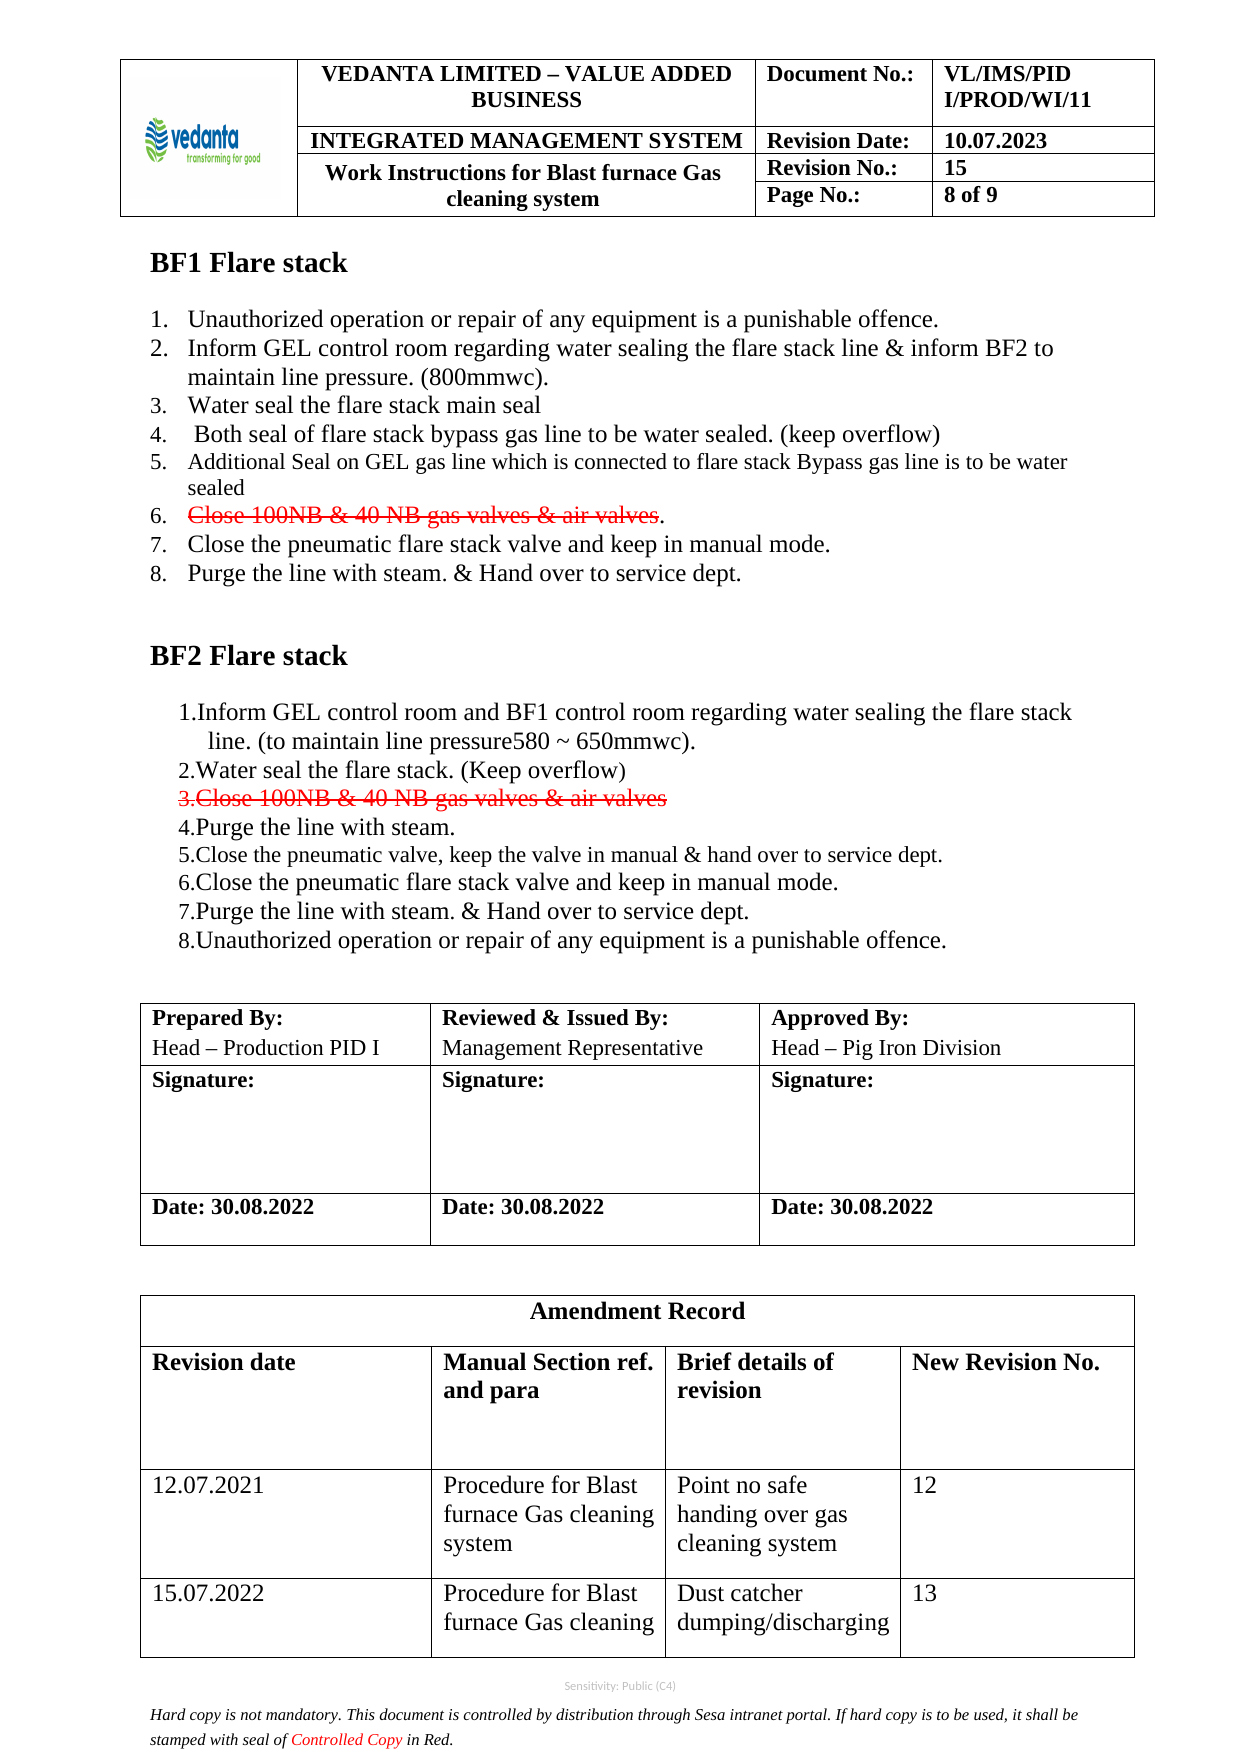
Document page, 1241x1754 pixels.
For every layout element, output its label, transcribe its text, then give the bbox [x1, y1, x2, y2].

table_cell Revision date [141, 1347, 431, 1469]
list Water seal the flare stack main seal [150, 390, 1122, 419]
table_cell Date: 30.08.2022 [141, 1194, 430, 1244]
table_header Prepared By: Head – Production PID I [141, 1004, 430, 1064]
table_header Amendment Record [141, 1296, 1134, 1346]
table_cell Dust catcher dumping/discharging Flare stack operation [666, 1579, 900, 1657]
list Both seal of flare stack bypass gas line to be water sealed. (keep overflow) [150, 419, 1122, 448]
table_cell 15.07.2022 [141, 1579, 431, 1657]
table_cell Point no safe handing over gas cleaning system [666, 1470, 900, 1577]
table_header Approved By: Head – Pig Iron Division [760, 1004, 1134, 1064]
list Close the pneumatic flare stack valve and keep in manual mode. [178, 867, 1122, 896]
text BF2 Flare stack [150, 638, 1122, 671]
list Purge the line with steam. & Hand over to service dept. [178, 896, 1122, 925]
list Close 100NB & 40 NB gas valves & air valves [178, 783, 1122, 812]
table_cell Brief details of revision [666, 1347, 900, 1469]
table_cell Signature: [431, 1066, 759, 1192]
table_cell Signature: [760, 1066, 1134, 1192]
list Close 100NB & 40 NB gas valves & air valves. [150, 501, 1122, 529]
table_header Reviewed & Issued By: Management Representative [431, 1004, 759, 1064]
table_cell Procedure for Blast furnace Gas cleaning system [432, 1470, 665, 1577]
table_cell 12 [901, 1470, 1134, 1577]
list Purge the line with steam. [178, 812, 1122, 841]
table_cell Date: 30.08.2022 [760, 1194, 1134, 1244]
table_cell Signature: [141, 1066, 430, 1192]
picture [126, 77, 281, 199]
list Unauthorized operation or repair of any equipment is a punishable offence. [178, 925, 1122, 953]
list Inform GEL control room regarding water sealing the flare stack line & inform BF2 to maintain line pressure. (800mmwc). [150, 333, 1122, 390]
list Additional Seal on GEL gas line which is connected to flare stack Bypass gas line is to be water sealed [150, 448, 1122, 501]
table_cell Procedure for Blast furnace Gas cleaning system [432, 1579, 665, 1657]
table_cell Manual Section ref. and para [432, 1347, 665, 1469]
table_cell 12.07.2021 [141, 1470, 431, 1577]
text BF1 Flare stack [150, 245, 1122, 278]
list Water seal the flare stack. (Keep overflow) [178, 755, 1122, 783]
list Purge the line with steam. & Hand over to service dept. [150, 558, 1122, 587]
list Unauthorized operation or repair of any equipment is a punishable offence. [150, 304, 1122, 333]
table_cell 13 [901, 1579, 1134, 1657]
table_cell Date: 30.08.2022 [431, 1194, 759, 1244]
list Inform GEL control room and BF1 control room regarding water sealing the flare stack line. (to maintain line pressure580 ~ 650mmwc). [178, 697, 1122, 755]
list Close the pneumatic flare stack valve and keep in manual mode. [150, 529, 1122, 558]
table_cell New Revision No. [901, 1347, 1134, 1469]
list Close the pneumatic valve, keep the valve in manual & hand over to service dept. [178, 841, 1122, 867]
